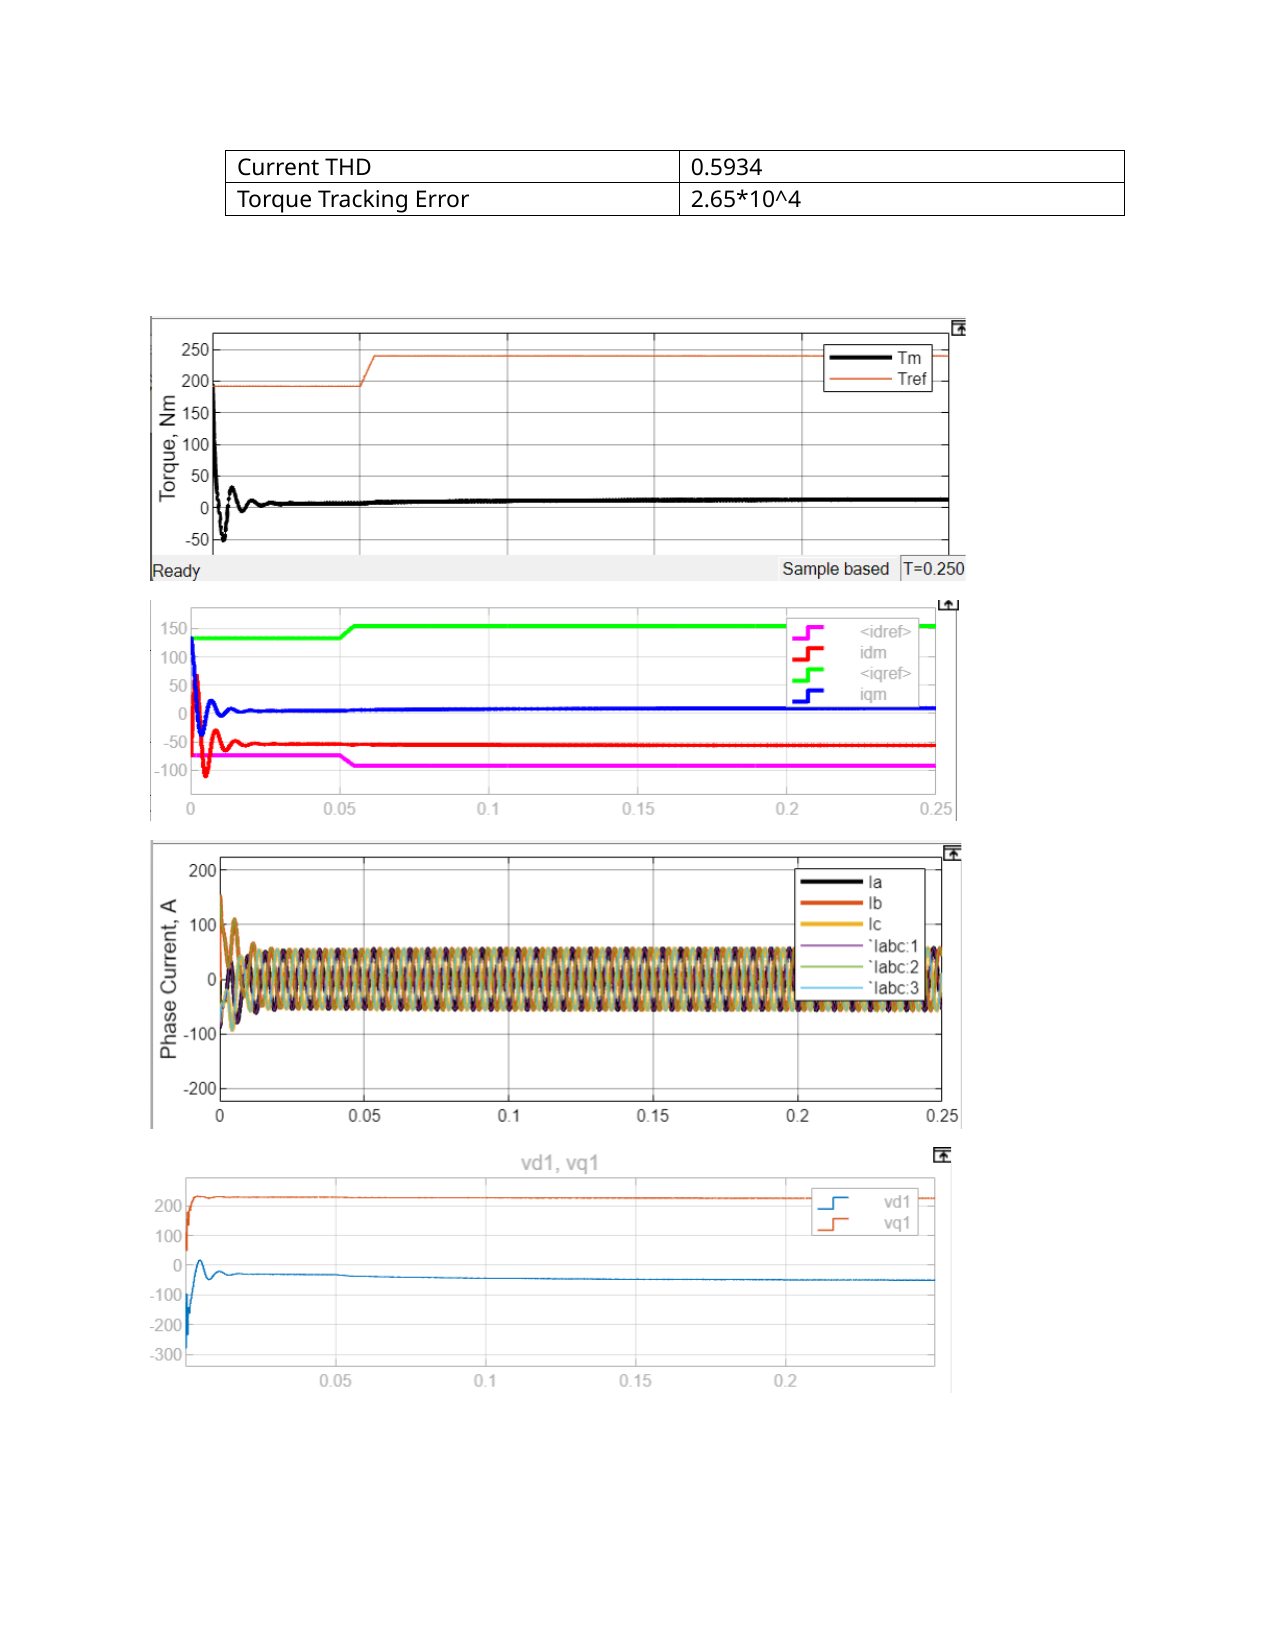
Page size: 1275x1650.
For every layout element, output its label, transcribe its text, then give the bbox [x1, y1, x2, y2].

table_cell Torque Tracking Error [226, 183, 679, 214]
picture [150, 316, 966, 581]
table_cell 2.65*10^4 [680, 183, 1124, 214]
table_cell 0.5934 [680, 151, 1124, 182]
table_cell Current THD [226, 151, 679, 182]
picture [150, 1147, 952, 1393]
picture [150, 840, 962, 1129]
picture [150, 600, 960, 821]
